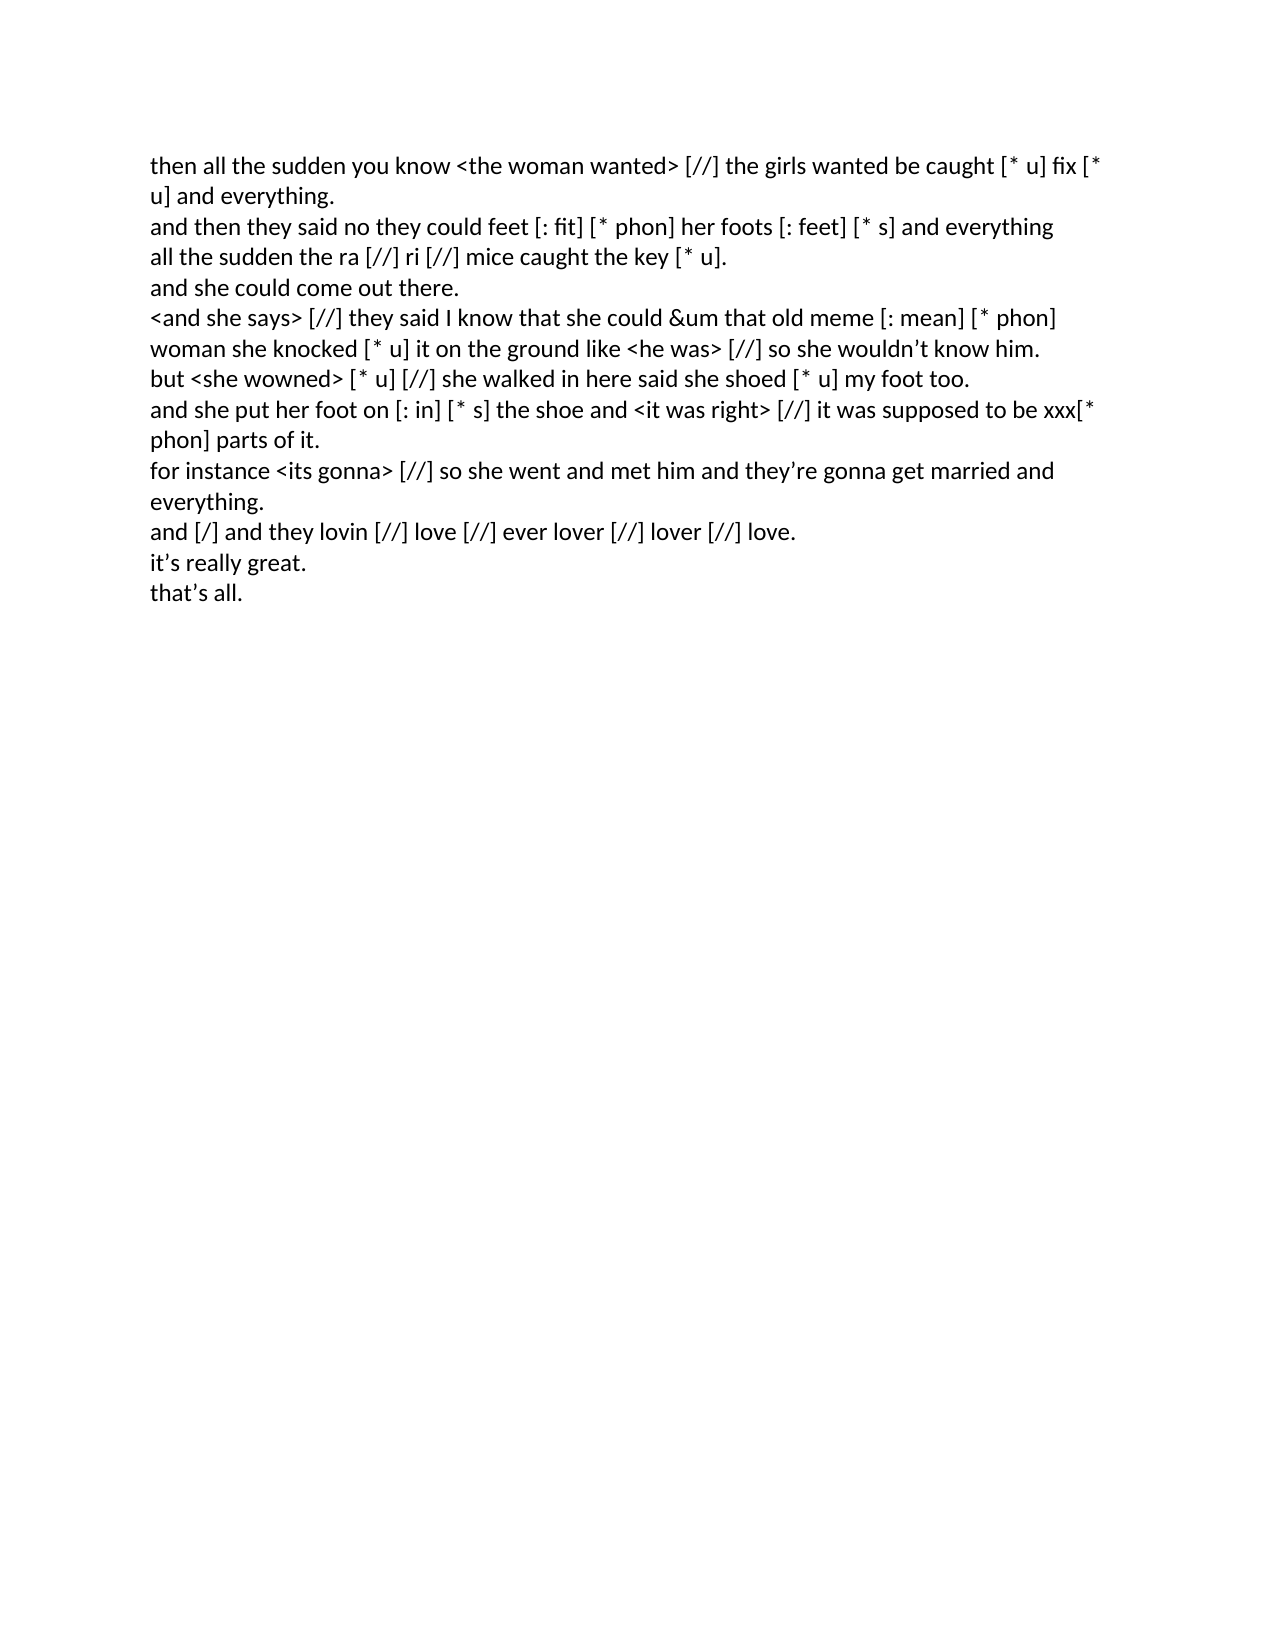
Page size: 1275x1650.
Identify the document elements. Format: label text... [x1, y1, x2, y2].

text for instance <its gonna> [//] so she went and met him and they’re gonna get married and everything. [150, 455, 1125, 516]
text and she put her foot on [: in] [* s] the shoe and <it was right> [//] it was supposed to be xxx[* phon] parts of it. [150, 394, 1125, 455]
text and [/] and they lovin [//] love [//] ever lover [//] lover [//] love. [150, 516, 1125, 547]
text then all the sudden you know <the woman wanted> [//] the girls wanted be caught [* u] fix [* u] and everything. [150, 150, 1125, 211]
text all the sudden the ra [//] ri [//] mice caught the key [* u]. [150, 242, 1125, 272]
text that’s all. [150, 577, 1125, 608]
text and she could come out there. [150, 272, 1125, 303]
text it’s really great. [150, 547, 1125, 577]
text but <she wowned> [* u] [//] she walked in here said she shoed [* u] my foot too. [150, 364, 1125, 394]
text and then they said no they could feet [: fit] [* phon] her foots [: feet] [* s] and everything [150, 211, 1125, 242]
text <and she says> [//] they said I know that she could &um that old meme [: mean] [* phon] woman she knocked [* u] it on the ground like <he was> [//] so she wouldn’t know him. [150, 303, 1125, 364]
